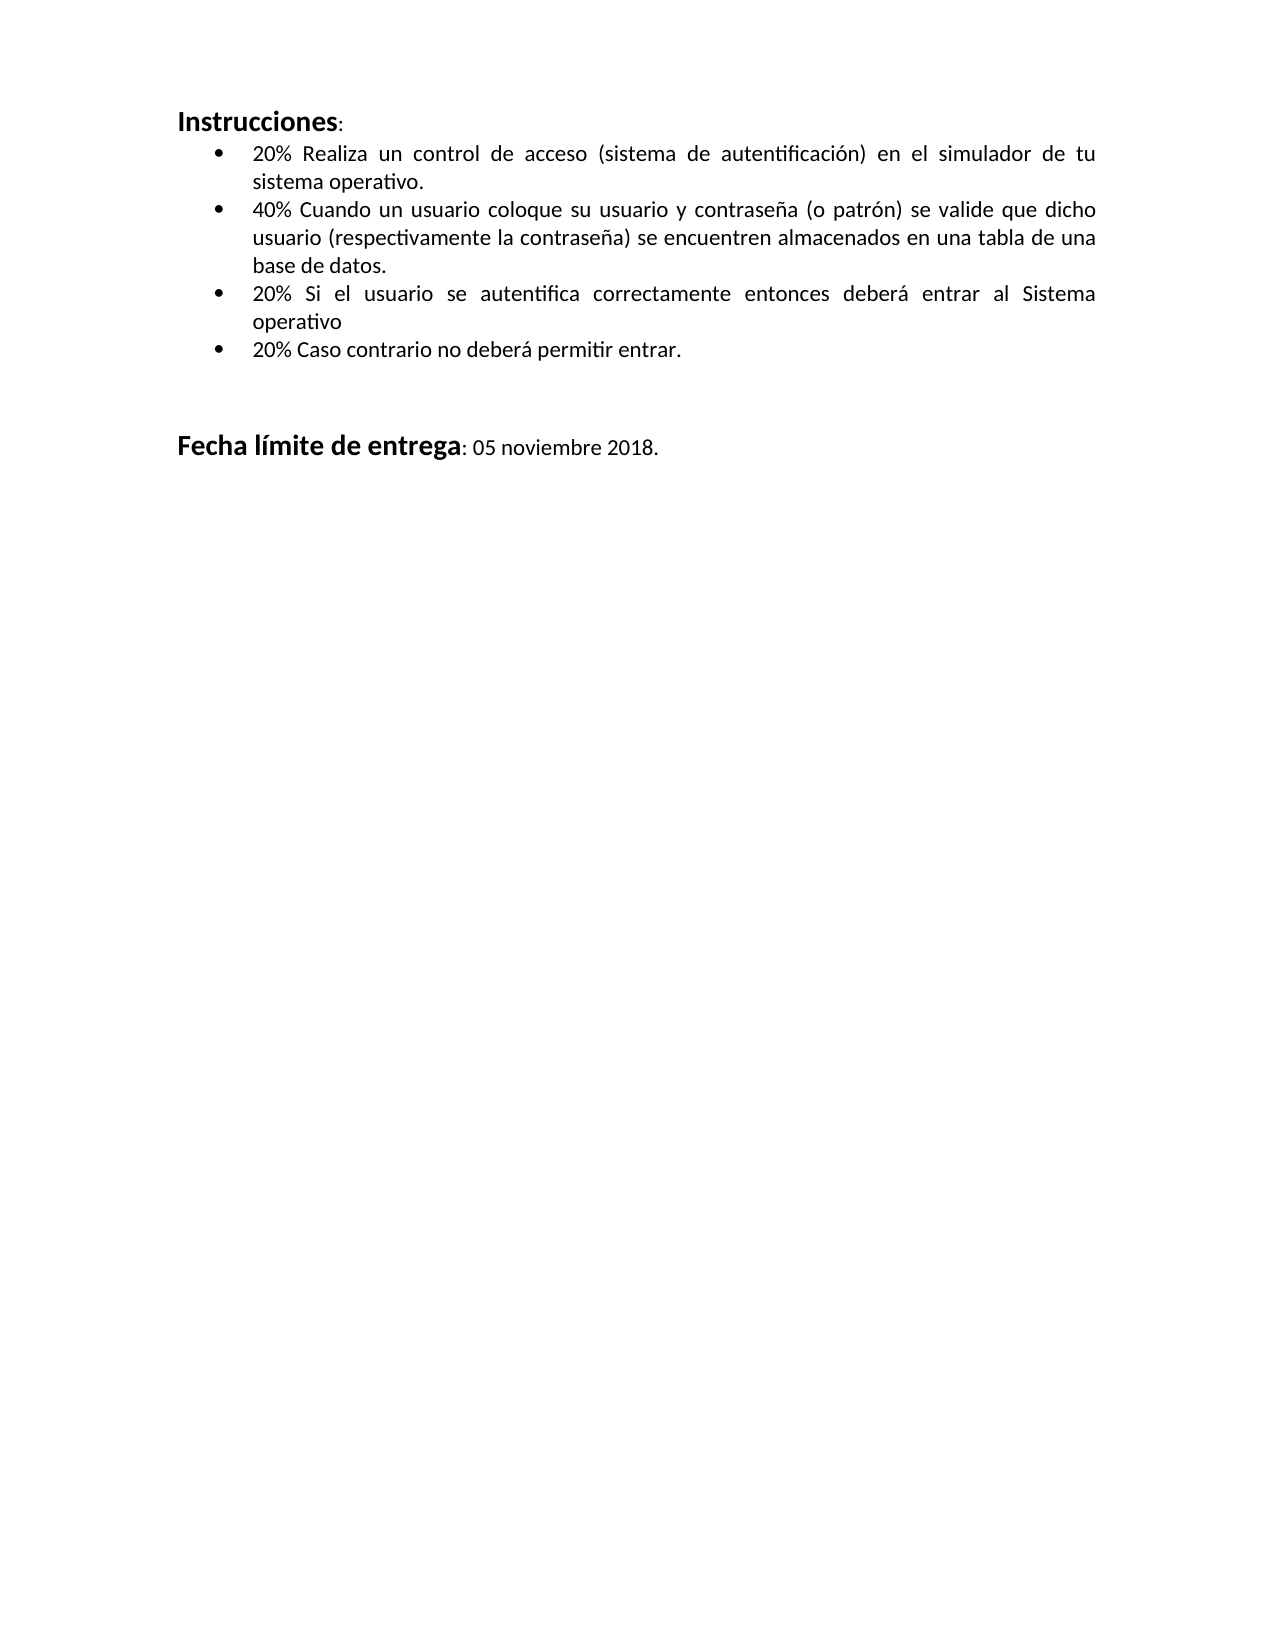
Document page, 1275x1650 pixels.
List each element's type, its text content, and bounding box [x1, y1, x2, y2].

list 40% Cuando un usuario coloque su usuario y contraseña (o patrón) se valide que dicho usuario (respectivamente la contraseña) se encuentren almacenados en una tabla de una base de datos. [215, 195, 1098, 279]
list 20% Realiza un control de acceso (sistema de autentificación) en el simulador de tu sistema operativo. [215, 139, 1098, 195]
text Fecha límite de entrega: 05 noviembre 2018. [177, 427, 1098, 462]
text Instrucciones: [177, 103, 1098, 139]
list 20% Caso contrario no deberá permitir entrar. [215, 335, 1098, 363]
list 20% Si el usuario se autentifica correctamente entonces deberá entrar al Sistema operativo [215, 279, 1098, 335]
